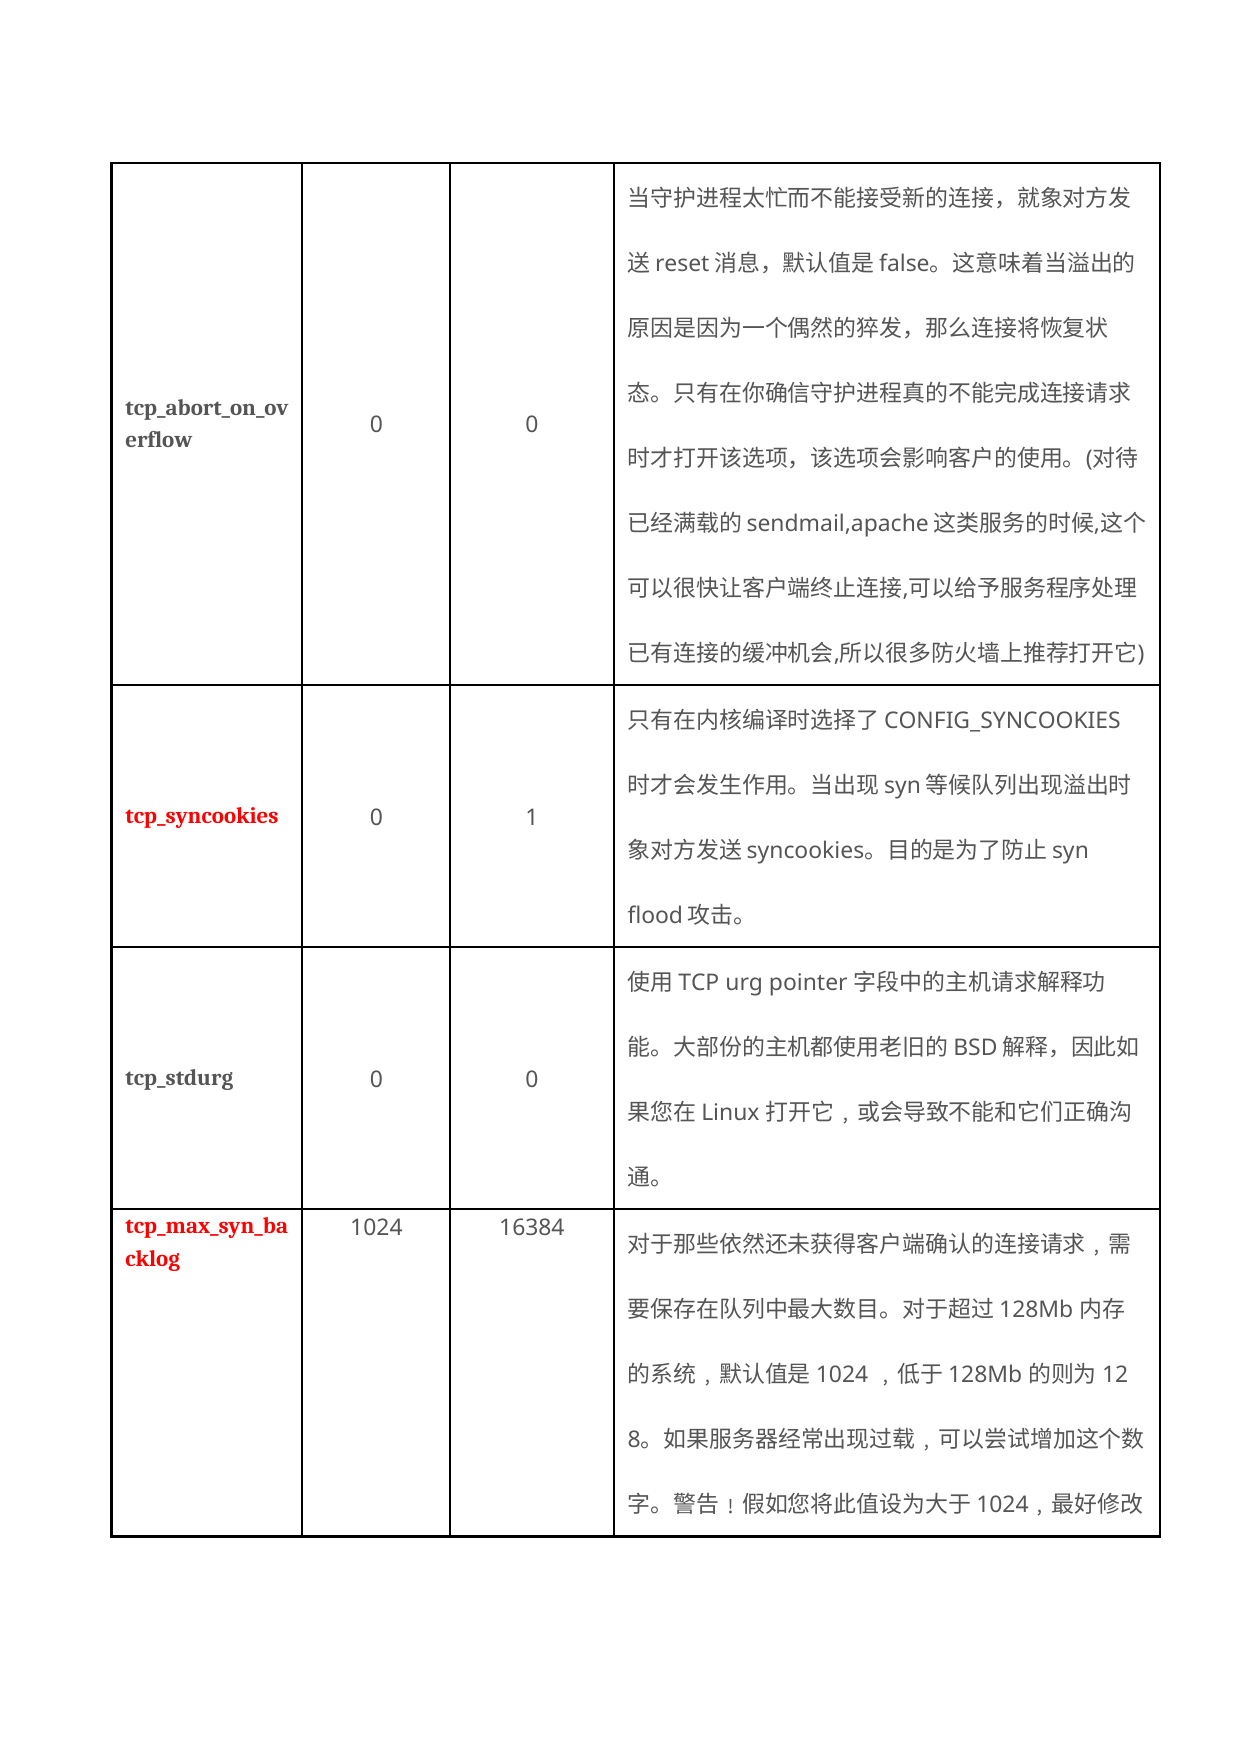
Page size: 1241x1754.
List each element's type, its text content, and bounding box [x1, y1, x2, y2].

table_cell 16384 [451, 1210, 613, 1535]
table_cell tcp_stdurg [113, 948, 301, 1208]
table_cell 只有在内核编译时选择了CONFIG_SYNCOOKIES时才会发生作用。当出现syn等候队列出现溢出时象对方发送syncookies。目的是为了防止syn flood攻击。 [615, 686, 1159, 946]
table_cell tcp_abort_on_overflow [113, 164, 301, 684]
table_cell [615, 1210, 1159, 1535]
table_cell 0 [303, 164, 449, 684]
table_cell tcp_max_syn_backlog [113, 1210, 301, 1535]
table_cell 0 [451, 164, 613, 684]
table_cell 使用 TCP urg pointer 字段中的主机请求解释功能。大部份的主机都使用老旧的 BSD解释，因此如果您在 Linux 打开它﹐或会导致不能和它们正确沟通。 [615, 948, 1159, 1208]
table_cell 0 [451, 948, 613, 1208]
table_cell tcp_syncookies [113, 686, 301, 946]
table_cell 1 [451, 686, 613, 946]
table_cell 0 [303, 948, 449, 1208]
table_cell 0 [303, 686, 449, 946]
table_cell 1024 [303, 1210, 449, 1535]
table_cell 当守护进程太忙而不能接受新的连接，就象对方发送reset消息，默认值是false。这意味着当溢出的原因是因为一个偶然的猝发，那么连接将恢复状态。只有在你确信守护进程真的不能完成连接请求时才打开该选项，该选项会影响客户的使用。(对待已经满载的sendmail,apache这类服务的时候,这个可以很快让客户端终止连接,可以给予服务程序处理已有连接的缓冲机会,所以很多防火墙上推荐打开它) [615, 164, 1159, 684]
